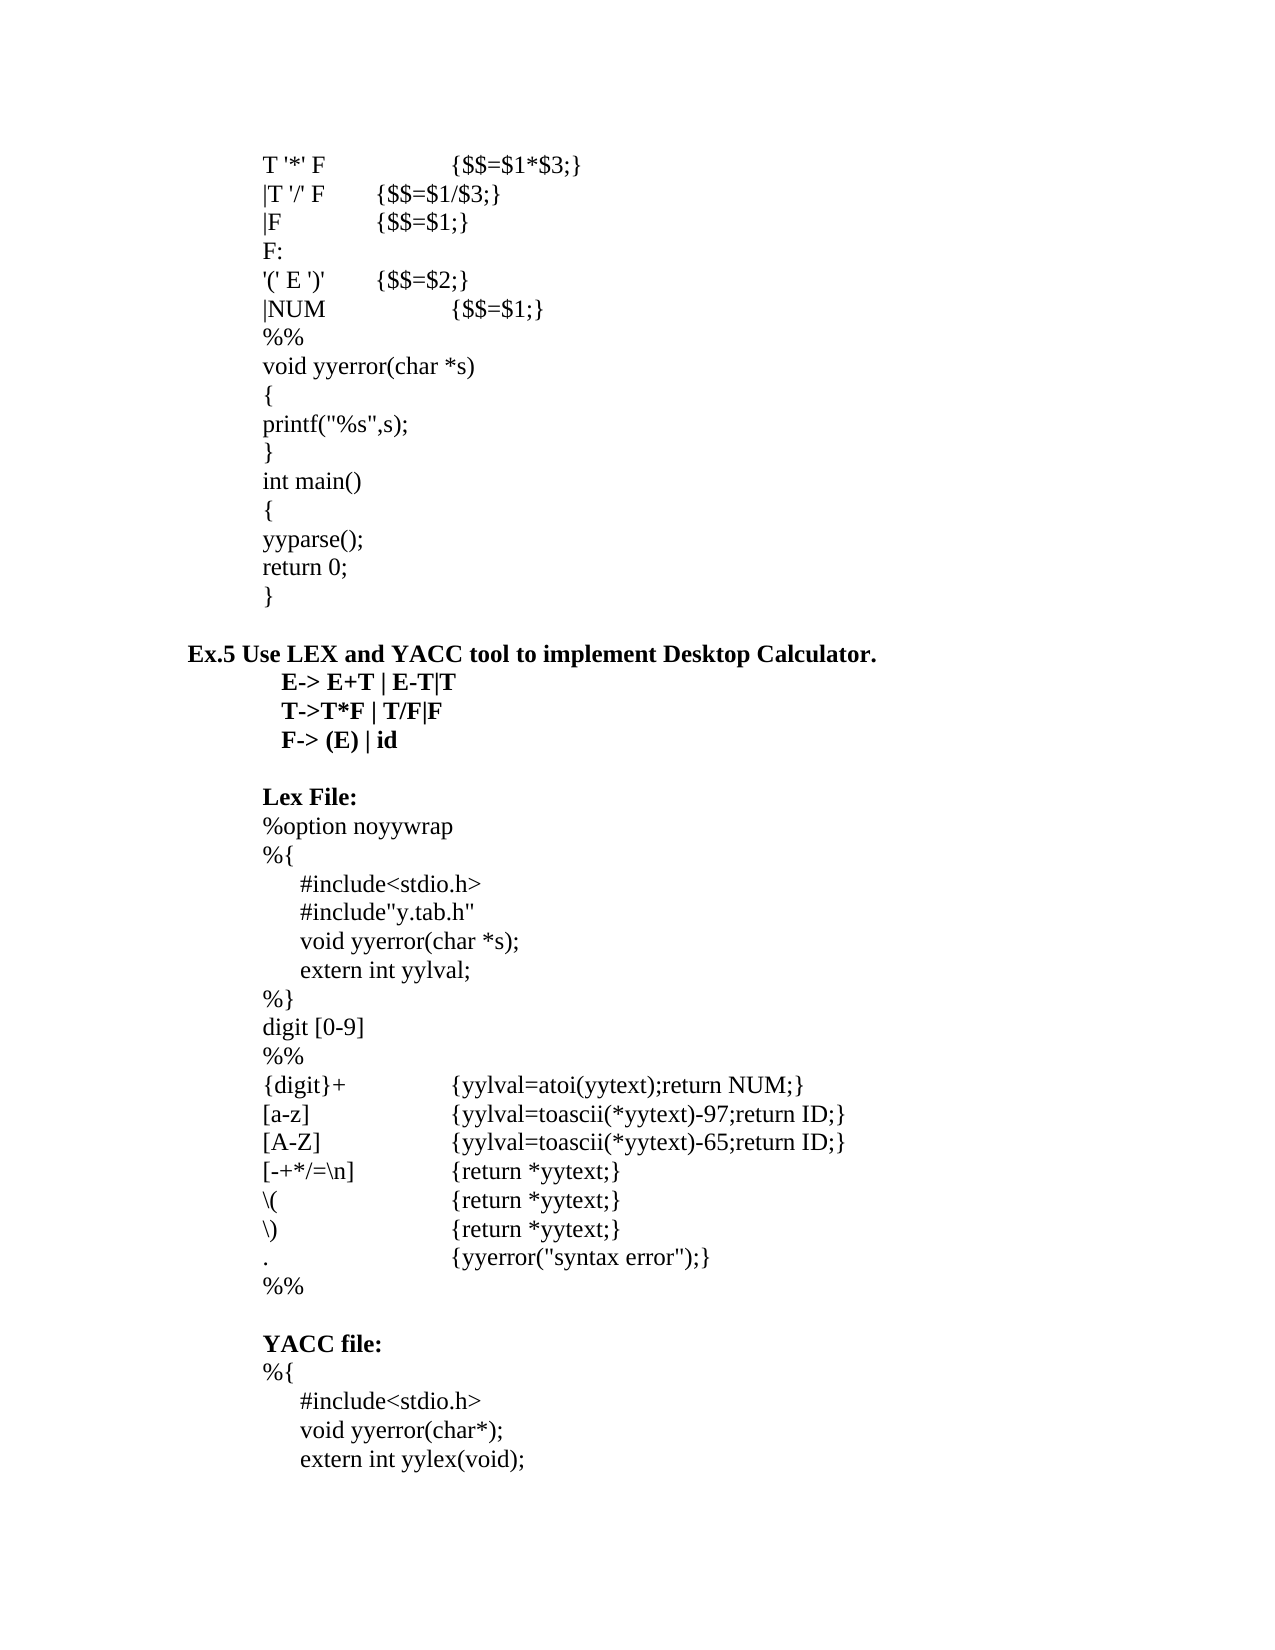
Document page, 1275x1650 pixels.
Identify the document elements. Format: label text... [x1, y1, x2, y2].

text . {yyerror("syntax error");} [225, 1242, 1125, 1271]
text void yyerror(char *s); [225, 926, 1125, 955]
text \) {return *yytext;} [225, 1214, 1125, 1242]
text %% [225, 322, 1125, 351]
text void yyerror(char*); [225, 1415, 1125, 1444]
text YACC file: [225, 1329, 1125, 1357]
text {digit}+ {yylval=atoi(yytext);return NUM;} [225, 1070, 1125, 1099]
text [a-z] {yylval=toascii(*yytext)-97;return ID;} [225, 1099, 1125, 1127]
text #include<stdio.h> [225, 869, 1125, 897]
text void yyerror(char *s) [225, 351, 1125, 380]
text { [225, 495, 1125, 524]
text printf("%s",s); [225, 409, 1125, 437]
text '(' E ')' {$$=$2;} [225, 265, 1125, 294]
text extern int yylval; [225, 955, 1125, 984]
text F: [225, 236, 1125, 265]
text %% [225, 1041, 1125, 1070]
text %{ [225, 840, 1125, 869]
text F-> (E) | id [225, 725, 1125, 754]
text [-+*/=\n] {return *yytext;} [225, 1156, 1125, 1185]
text { [225, 380, 1125, 409]
text |F {$$=$1;} [225, 207, 1125, 236]
text } [225, 581, 1125, 610]
text extern int yylex(void); [225, 1444, 1125, 1472]
text %{ [225, 1357, 1125, 1386]
text T->T*F | T/F|F [225, 696, 1125, 725]
text return 0; [225, 552, 1125, 581]
text %option noyywrap [225, 811, 1125, 840]
text |T '/' F {$$=$1/$3;} [225, 179, 1125, 207]
text %% [225, 1271, 1125, 1300]
text } [225, 437, 1125, 466]
text %} [225, 984, 1125, 1012]
text int main() [225, 466, 1125, 495]
text [A-Z] {yylval=toascii(*yytext)-65;return ID;} [225, 1127, 1125, 1156]
text #include<stdio.h> [225, 1386, 1125, 1415]
text T '*' F {$$=$1*$3;} [225, 150, 1125, 179]
text Lex File: [225, 782, 1125, 811]
text #include"y.tab.h" [225, 897, 1125, 926]
text \( {return *yytext;} [225, 1185, 1125, 1214]
text |NUM {$$=$1;} [225, 294, 1125, 322]
text digit [0-9] [225, 1012, 1125, 1041]
text yyparse(); [225, 524, 1125, 552]
text Ex.5 Use LEX and YACC tool to implement Desktop Calculator. [187, 639, 1125, 667]
text E-> E+T | E-T|T [225, 667, 1125, 696]
